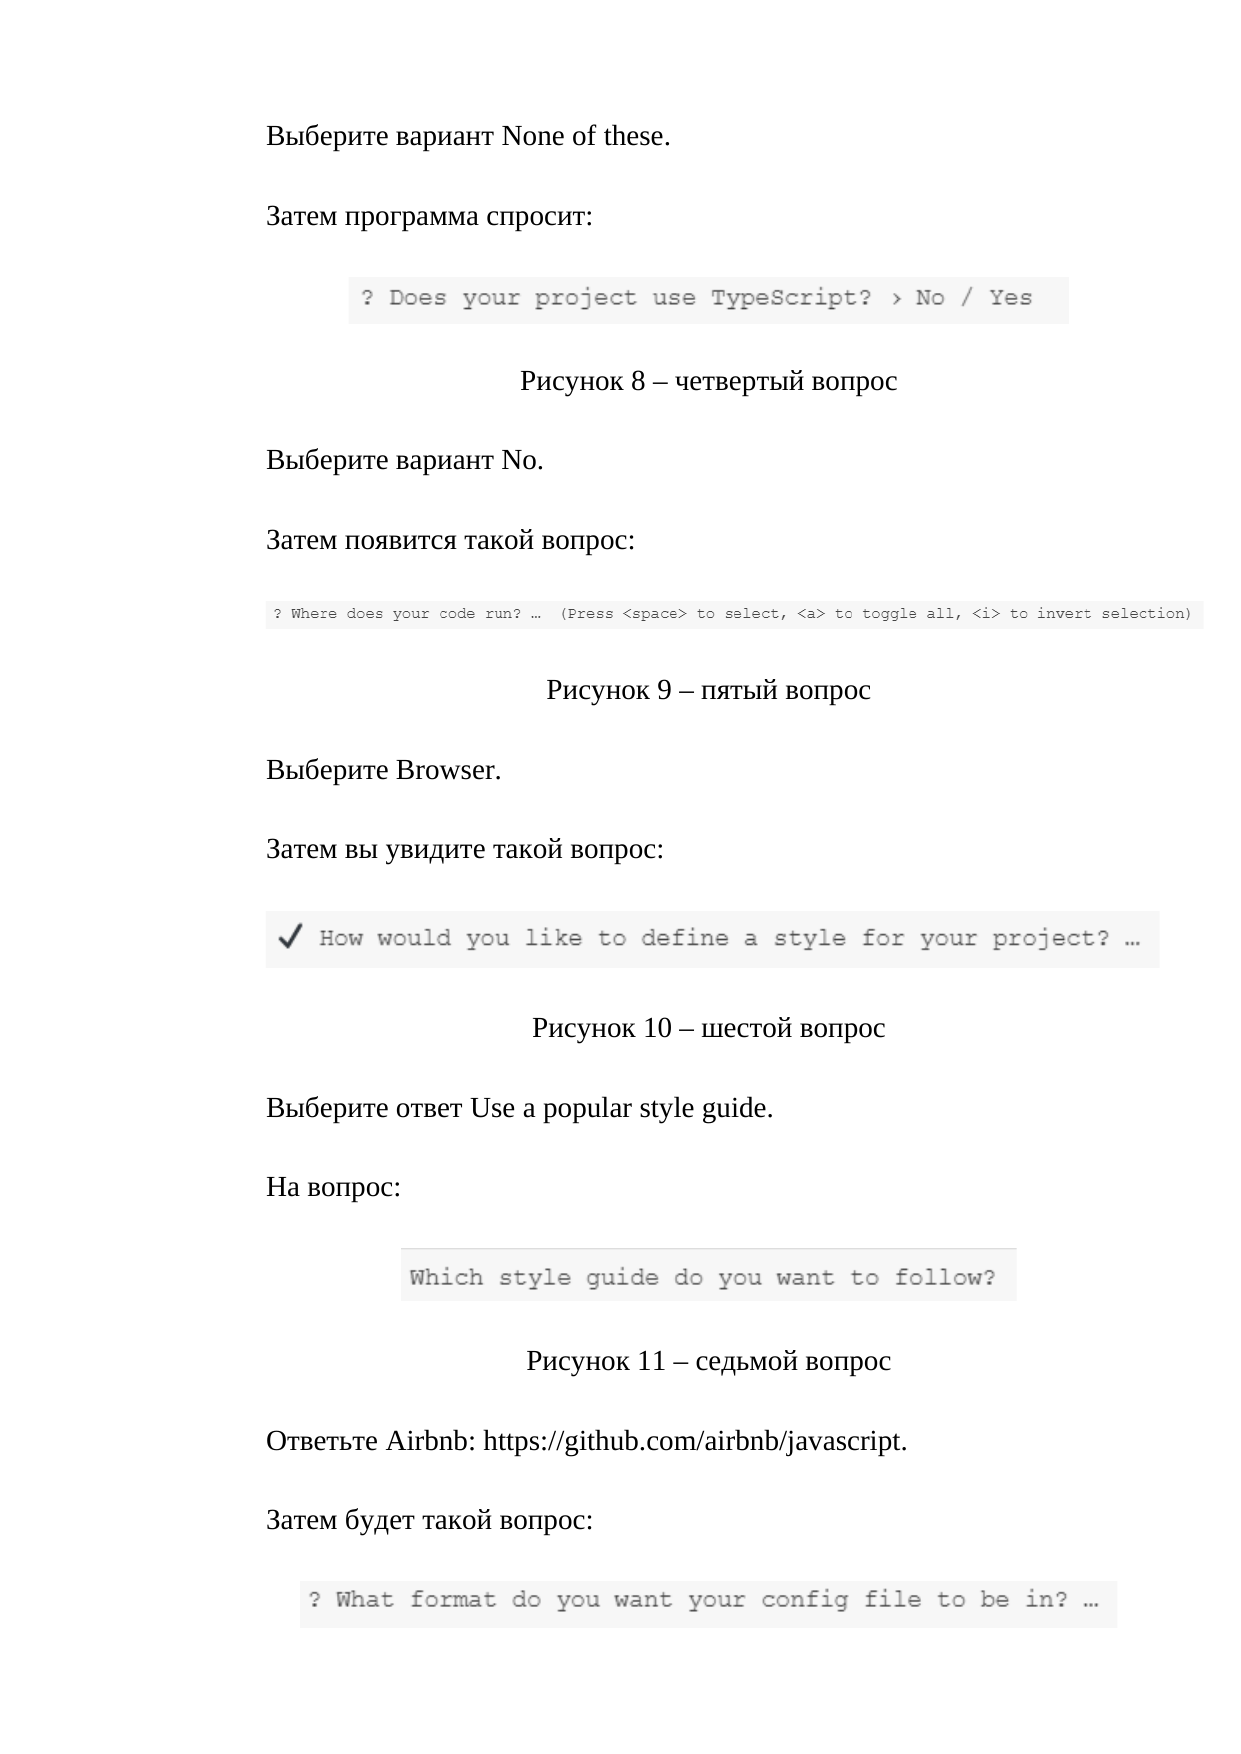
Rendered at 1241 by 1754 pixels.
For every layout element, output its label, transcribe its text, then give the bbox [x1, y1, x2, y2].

picture [300, 1581, 1118, 1628]
text Затем появится такой вопрос: [177, 522, 1152, 555]
text На вопрос: [177, 1169, 1152, 1203]
picture [265, 601, 1204, 629]
text Затем вы увидите такой вопрос: [177, 831, 1152, 865]
text Ответьте Airbnb: https://github.com/airbnb/javascript. [177, 1423, 1152, 1456]
text Выберите вариант No. [177, 442, 1152, 476]
text Рисунок 11 – седьмой вопрос [177, 1343, 1152, 1377]
text Затем программа спросит: [177, 198, 1152, 231]
text Выберите вариант None of these. [177, 118, 1152, 152]
text Выберите Browser. [177, 752, 1152, 786]
picture [401, 1248, 1017, 1301]
text Выберите ответ Use a popular style guide. [177, 1090, 1152, 1123]
picture [348, 277, 1069, 324]
text Рисунок 9 – пятый вопрос [177, 672, 1152, 706]
text Рисунок 8 – четвертый вопрос [177, 363, 1152, 396]
picture [265, 911, 1160, 968]
text Затем будет такой вопрос: [177, 1502, 1152, 1536]
text Рисунок 10 – шестой вопрос [177, 1010, 1152, 1044]
